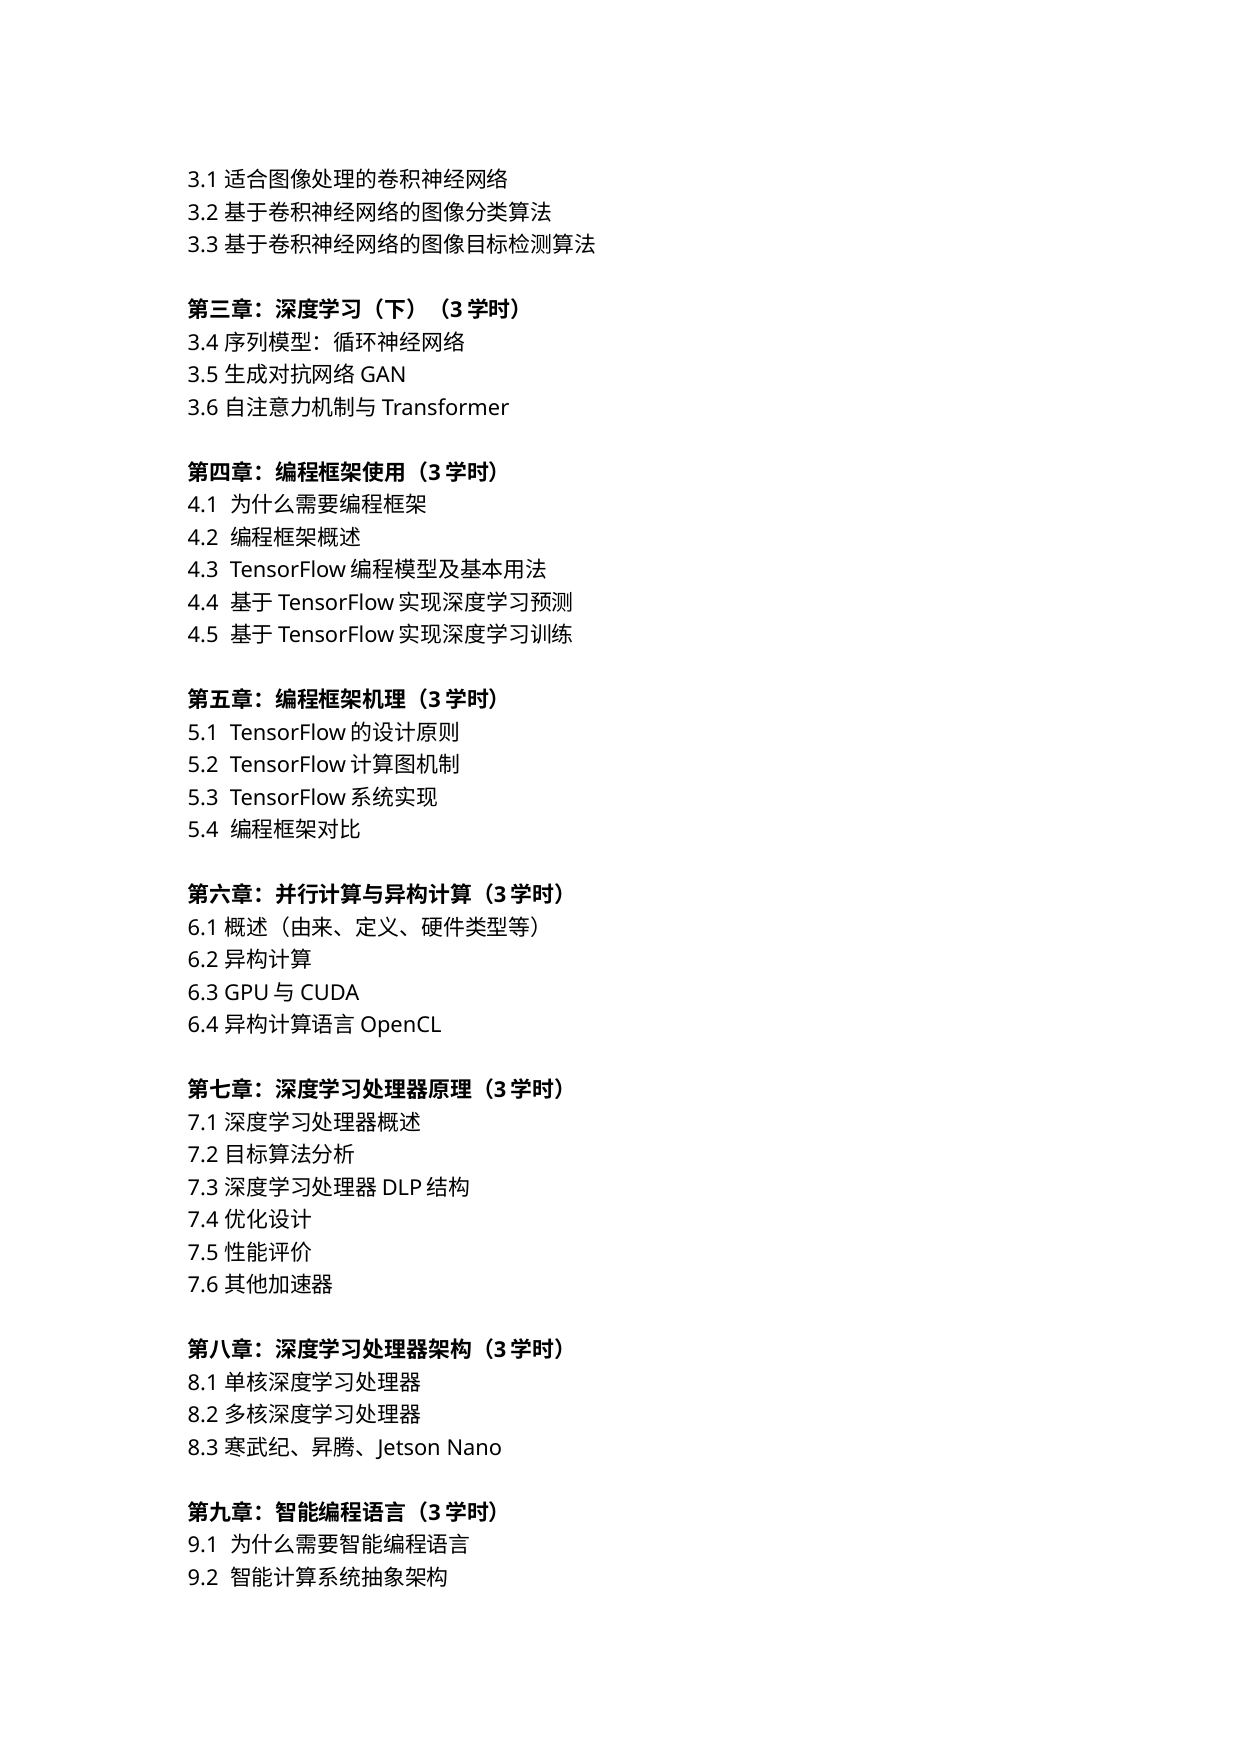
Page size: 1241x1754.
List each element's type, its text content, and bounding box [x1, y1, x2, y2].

text 4.5 基于TensorFlow实现深度学习训练 [187, 617, 1053, 649]
text 8.1 单核深度学习处理器 [187, 1364, 1053, 1397]
text 第七章：深度学习处理器原理（3学时） [187, 1072, 1053, 1104]
text 8.2 多核深度学习处理器 [187, 1397, 1053, 1429]
text 第八章：深度学习处理器架构（3学时） [187, 1332, 1053, 1364]
text 3.1 适合图像处理的卷积神经网络 [187, 162, 1053, 194]
text 8.3 寒武纪、昇腾、Jetson Nano [187, 1429, 1053, 1462]
text 6.2 异构计算 [187, 942, 1053, 974]
text 6.4 异构计算语言OpenCL [187, 1007, 1053, 1039]
text 9.2 智能计算系统抽象架构 [187, 1559, 1053, 1592]
text 7.4 优化设计 [187, 1202, 1053, 1234]
text 3.5 生成对抗网络GAN [187, 357, 1053, 389]
text 7.6 其他加速器 [187, 1267, 1053, 1299]
text 4.1 为什么需要编程框架 [187, 487, 1053, 519]
text 6.1 概述（由来、定义、硬件类型等） [187, 909, 1053, 942]
text 5.2 TensorFlow计算图机制 [187, 747, 1053, 779]
text 7.5 性能评价 [187, 1234, 1053, 1267]
text 5.1 TensorFlow的设计原则 [187, 714, 1053, 747]
text 3.4 序列模型：循环神经网络 [187, 324, 1053, 357]
text 9.1 为什么需要智能编程语言 [187, 1527, 1053, 1559]
text 4.4 基于TensorFlow实现深度学习预测 [187, 584, 1053, 617]
text 第九章：智能编程语言（3学时） [187, 1494, 1053, 1527]
text 4.3 TensorFlow编程模型及基本用法 [187, 552, 1053, 584]
text 第五章：编程框架机理（3学时） [187, 682, 1053, 714]
text 5.4 编程框架对比 [187, 812, 1053, 844]
text 5.3 TensorFlow系统实现 [187, 779, 1053, 812]
text 7.3 深度学习处理器DLP结构 [187, 1169, 1053, 1202]
text 4.2 编程框架概述 [187, 519, 1053, 552]
text 3.2 基于卷积神经网络的图像分类算法 [187, 194, 1053, 227]
text 7.2 目标算法分析 [187, 1137, 1053, 1169]
text 3.6 自注意力机制与Transformer [187, 389, 1053, 422]
text 第六章：并行计算与异构计算（3学时） [187, 877, 1053, 909]
text 第四章：编程框架使用（3学时） [187, 454, 1053, 487]
text 第三章：深度学习（下）（3学时） [187, 292, 1053, 324]
text 3.3 基于卷积神经网络的图像目标检测算法 [187, 227, 1053, 259]
text 7.1 深度学习处理器概述 [187, 1104, 1053, 1137]
text 6.3 GPU与CUDA [187, 974, 1053, 1007]
